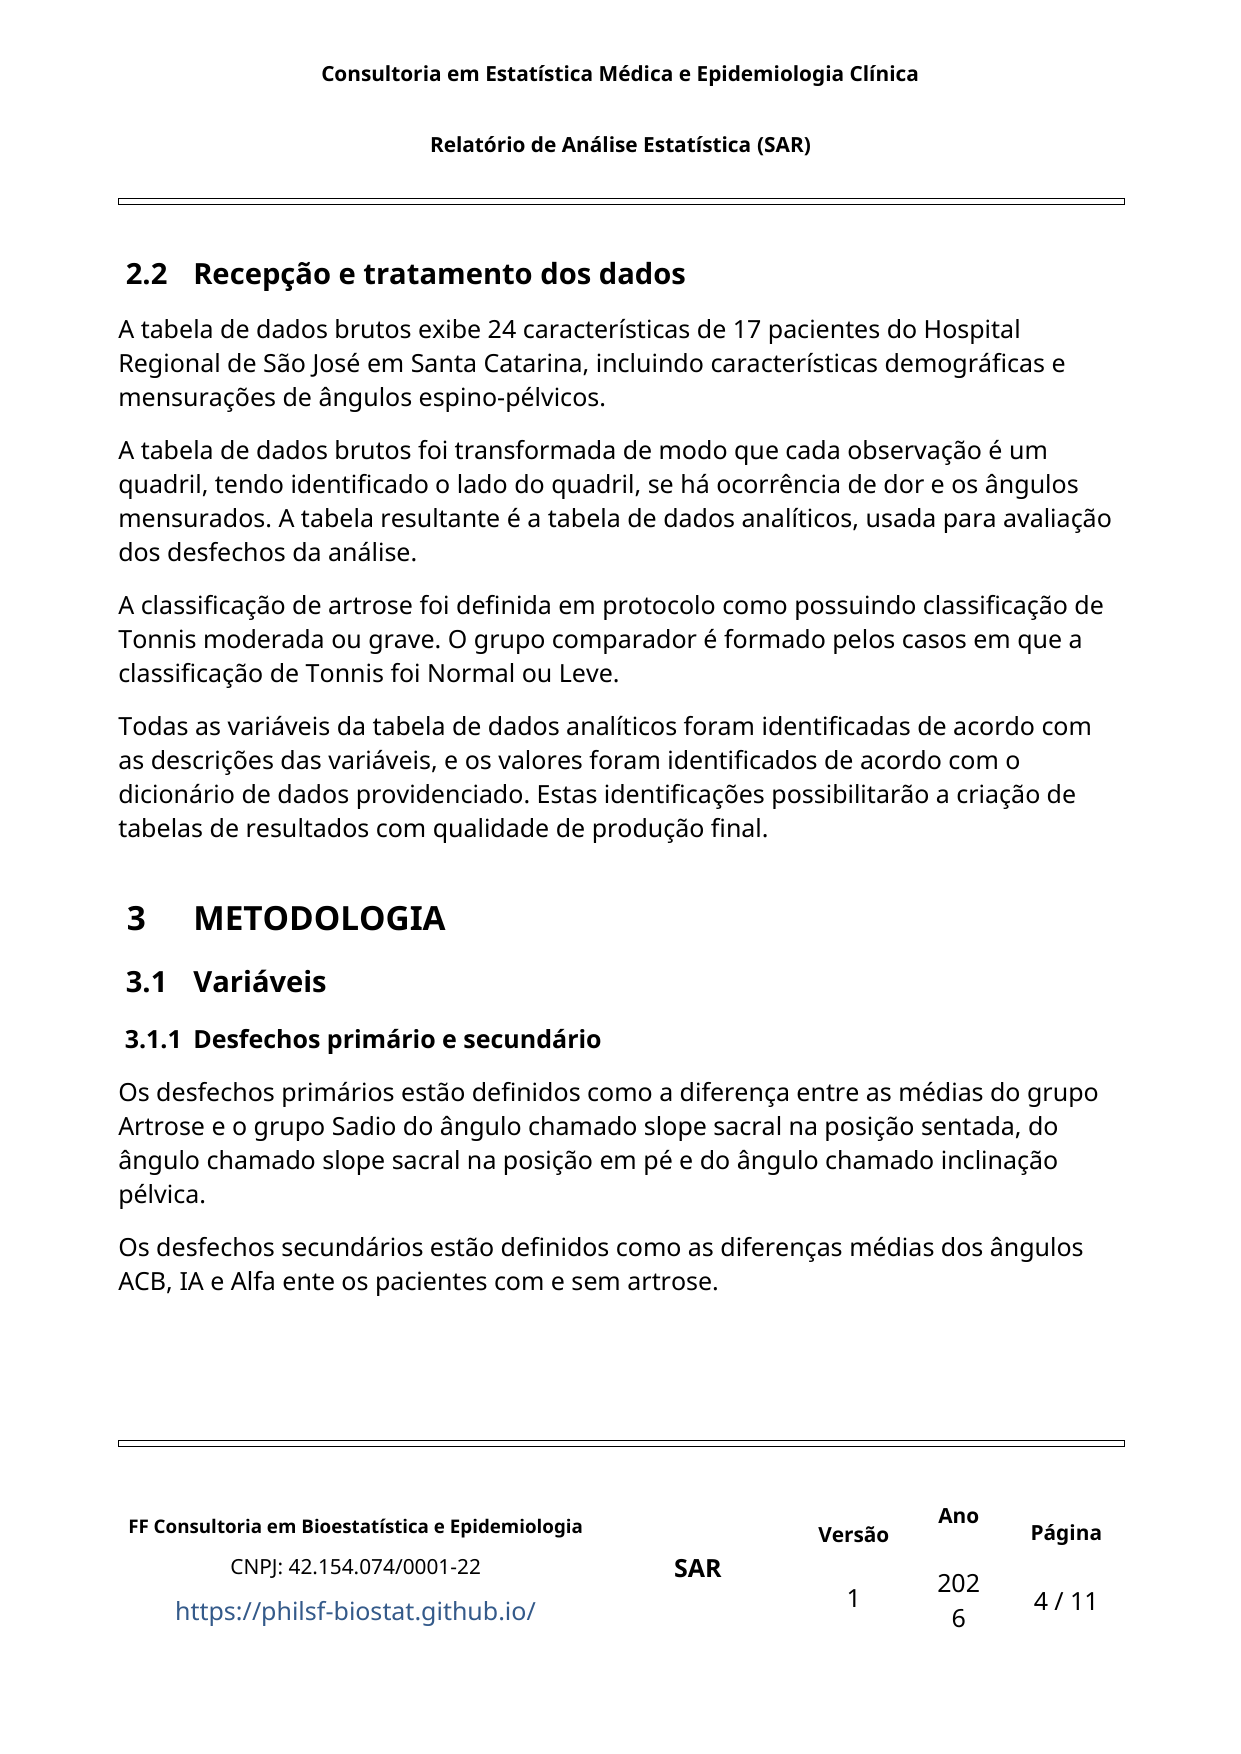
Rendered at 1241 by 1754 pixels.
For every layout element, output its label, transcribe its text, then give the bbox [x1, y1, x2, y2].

text A classificação de artrose foi definida em protocolo como possuindo classificação de Tonnis moderada ou grave. O grupo comparador é formado pelos casos em que a classificação de Tonnis foi Normal ou Leve. [118, 587, 1122, 690]
subtitle Recepção e tratamento dos dados [118, 253, 1122, 293]
text A tabela de dados brutos foi transformada de modo que cada observação é um quadril, tendo identificado o lado do quadril, se há ocorrência de dor e os ângulos mensurados. A tabela resultante é a tabela de dados analíticos, usada para avaliação dos desfechos da análise. [118, 432, 1122, 569]
text A tabela de dados brutos exibe 24 características de 17 pacientes do Hospital Regional de São José em Santa Catarina, incluindo características demográficas e mensurações de ângulos espino-pélvicos. [118, 312, 1122, 414]
text Os desfechos secundários estão definidos como as diferenças médias dos ângulos ACB, IA e Alfa ente os pacientes com e sem artrose. [118, 1229, 1122, 1297]
text Os desfechos primários estão definidos como a diferença entre as médias do grupo Artrose e o grupo Sadio do ângulo chamado slope sacral na posição sentada, do ângulo chamado slope sacral na posição em pé e do ângulo chamado inclinação pélvica. [118, 1074, 1122, 1211]
text Todas as variáveis da tabela de dados analíticos foram identificadas de acordo com as descrições das variáveis, e os valores foram identificados de acordo com o dicionário de dados providenciado. Estas identificações possibilitarão a criação de tabelas de resultados com qualidade de produção final. [118, 708, 1122, 845]
subtitle Metodologia [118, 895, 1122, 940]
subtitle Desfechos primário e secundário [118, 1021, 1122, 1056]
subtitle Variáveis [118, 961, 1122, 1001]
